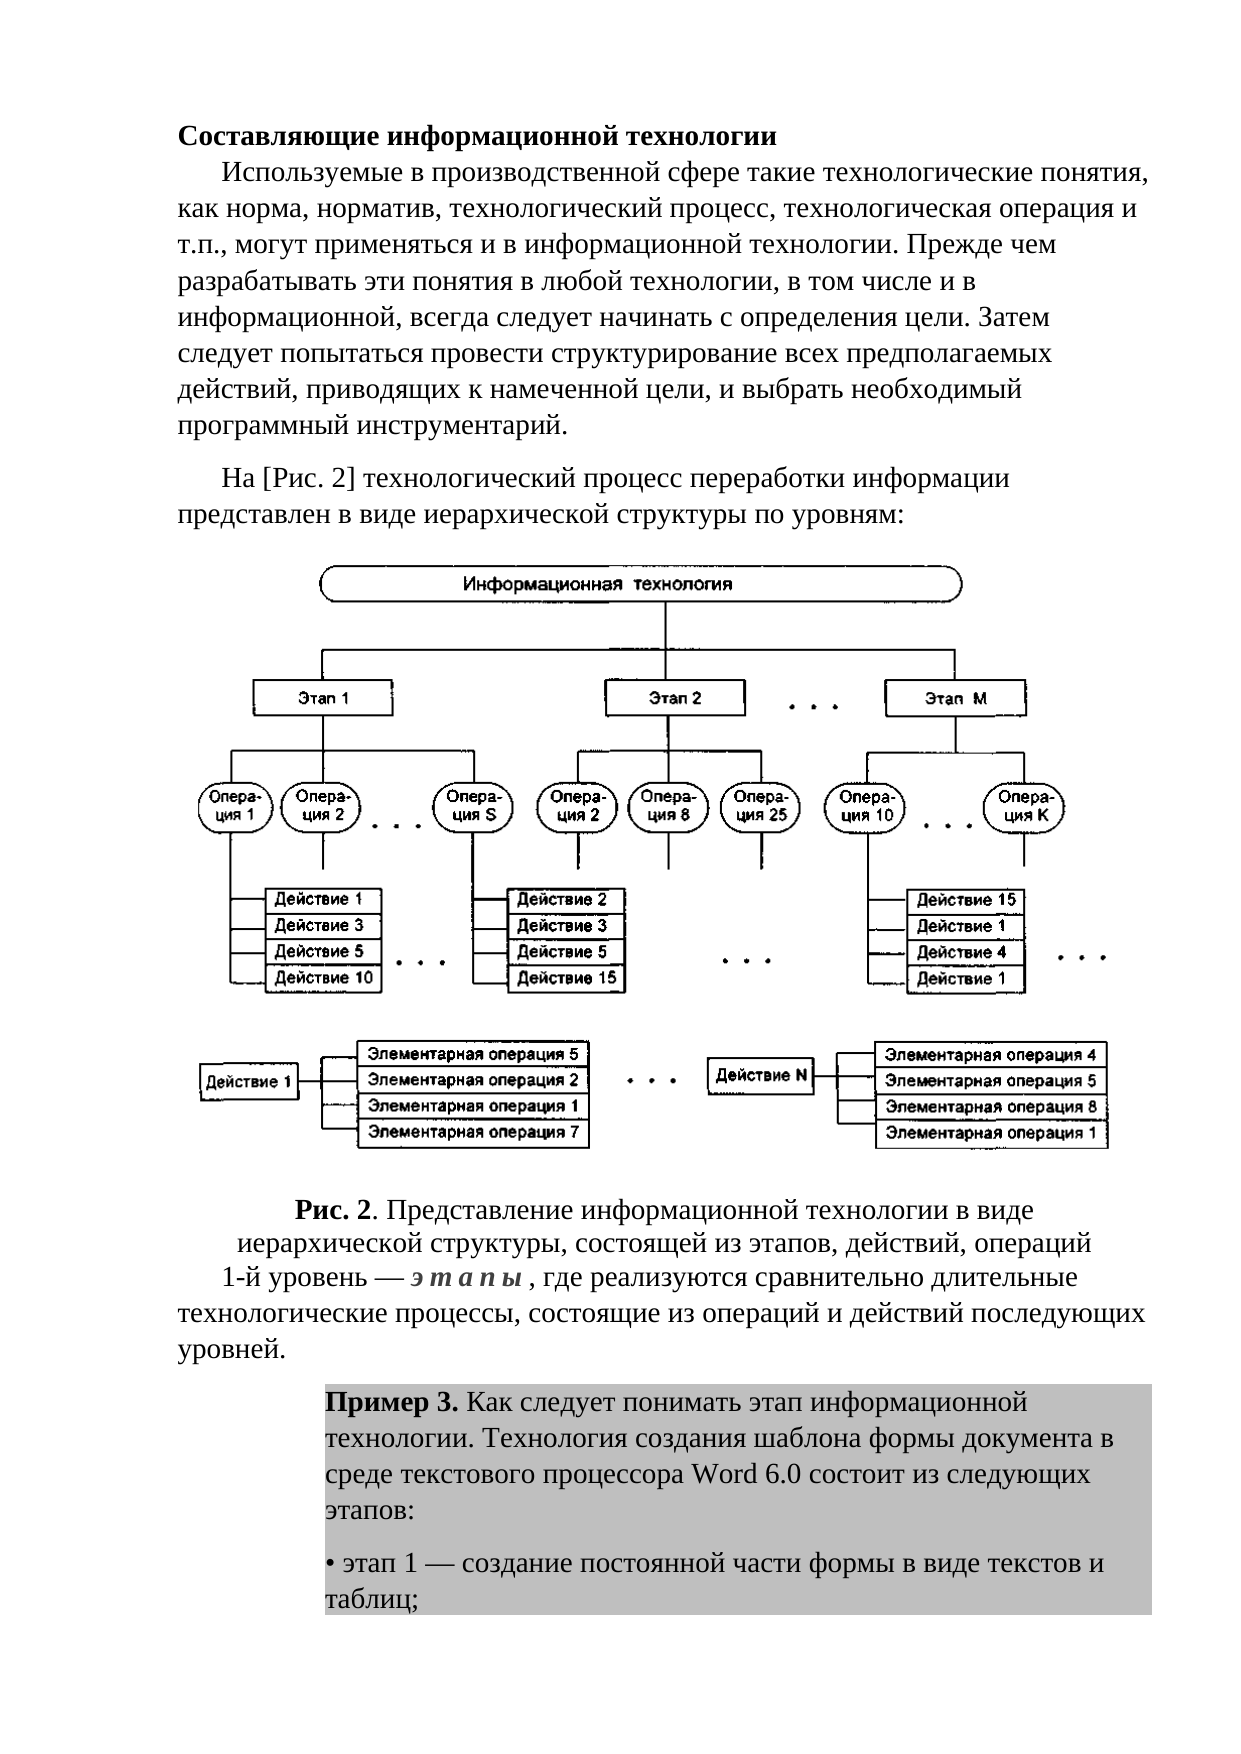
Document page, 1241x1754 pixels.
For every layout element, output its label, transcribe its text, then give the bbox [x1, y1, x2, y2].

text Пример 3. Как следует понимать этап информационной технологии. Технология создания шаблона формы документа в среде текстового процессора Word 6.0 состоит из следующих этапов: [325, 1384, 1152, 1526]
text • этап 1 — создание постоянной части формы в виде текстов и таблиц; [325, 1545, 1152, 1615]
text Используемые в производственной сфере такие технологические понятия, как норма, норматив, технологический процесс, технологическая операция и т.п., могут применяться и в информационной технологии. Прежде чем разрабатывать эти понятия в любой технологии, в том числе и в информационной, всегда следует начинать с определения цели. Затем следует попытаться провести структурирование всех предполагаемых действий, приводящих к намеченной цели, и выбрать необходимый программный инструментарий. [177, 154, 1152, 441]
subtitle Составляющие информационной технологии [177, 118, 1152, 152]
text Рис. 2. Представление информационной технологии в виде [177, 1192, 1152, 1225]
text На [Рис. 2] технологический процесс переработки информации представлен в виде иерархической структуры по уровням: [177, 460, 1152, 530]
text 1-й уровень — этапы, где реализуются сравнительно длительные технологические процессы, состоящие из операций и действий последующих уровней. [177, 1259, 1152, 1365]
text иерархической структуры, состоящей из этапов, действий, операций [177, 1225, 1152, 1259]
picture [177, 549, 1140, 1173]
